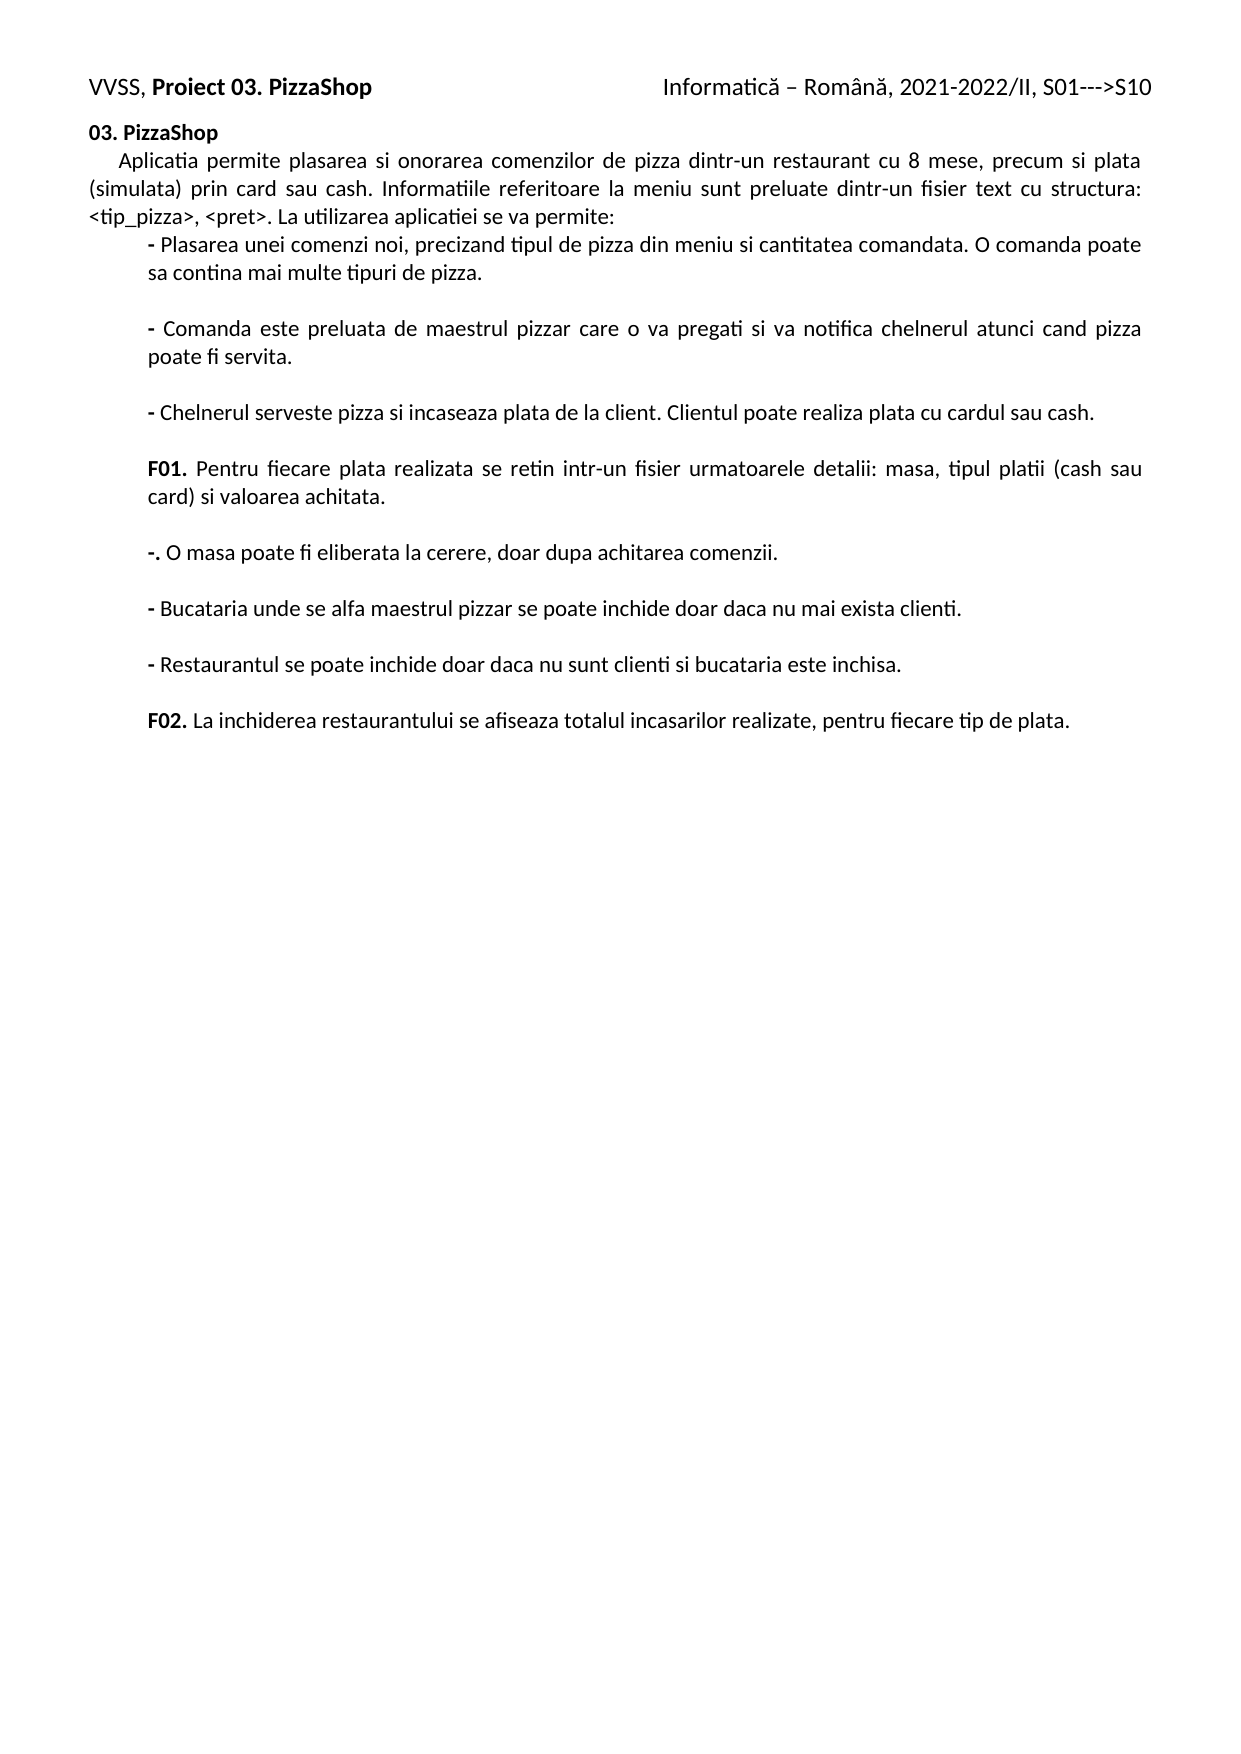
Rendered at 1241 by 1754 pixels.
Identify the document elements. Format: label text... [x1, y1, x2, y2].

text F01. Pentru fiecare plata realizata se retin intr-un fisier urmatoarele detalii: masa, tipul platii (cash sau card) si valoarea achitata. [148, 454, 1144, 510]
text 03. PizzaShop [89, 118, 1144, 146]
text -. O masa poate fi eliberata la cerere, doar dupa achitarea comenzii. [148, 538, 1144, 566]
text - Restaurantul se poate inchide doar daca nu sunt clienti si bucataria este inchisa. [148, 651, 1144, 678]
text Aplicatia permite plasarea si onorarea comenzilor de pizza dintr-un restaurant cu 8 mese, precum si plata (simulata) prin card sau cash. Informatiile referitoare la meniu sunt preluate dintr-un fisier text cu structura: <tip_pizza>, <pret>. La utilizarea aplicatiei se va permite: [89, 146, 1144, 230]
text - Comanda este preluata de maestrul pizzar care o va pregati si va notifica chelnerul atunci cand pizza poate fi servita. [148, 314, 1144, 370]
text F02. La inchiderea restaurantului se afiseaza totalul incasarilor realizate, pentru fiecare tip de plata. [148, 707, 1144, 734]
text - Plasarea unei comenzi noi, precizand tipul de pizza din meniu si cantitatea comandata. O comanda poate sa contina mai multe tipuri de pizza. [148, 230, 1144, 286]
text - Bucataria unde se alfa maestrul pizzar se poate inchide doar daca nu mai exista clienti. [148, 594, 1144, 622]
text - Chelnerul serveste pizza si incaseaza plata de la client. Clientul poate realiza plata cu cardul sau cash. [148, 398, 1144, 426]
